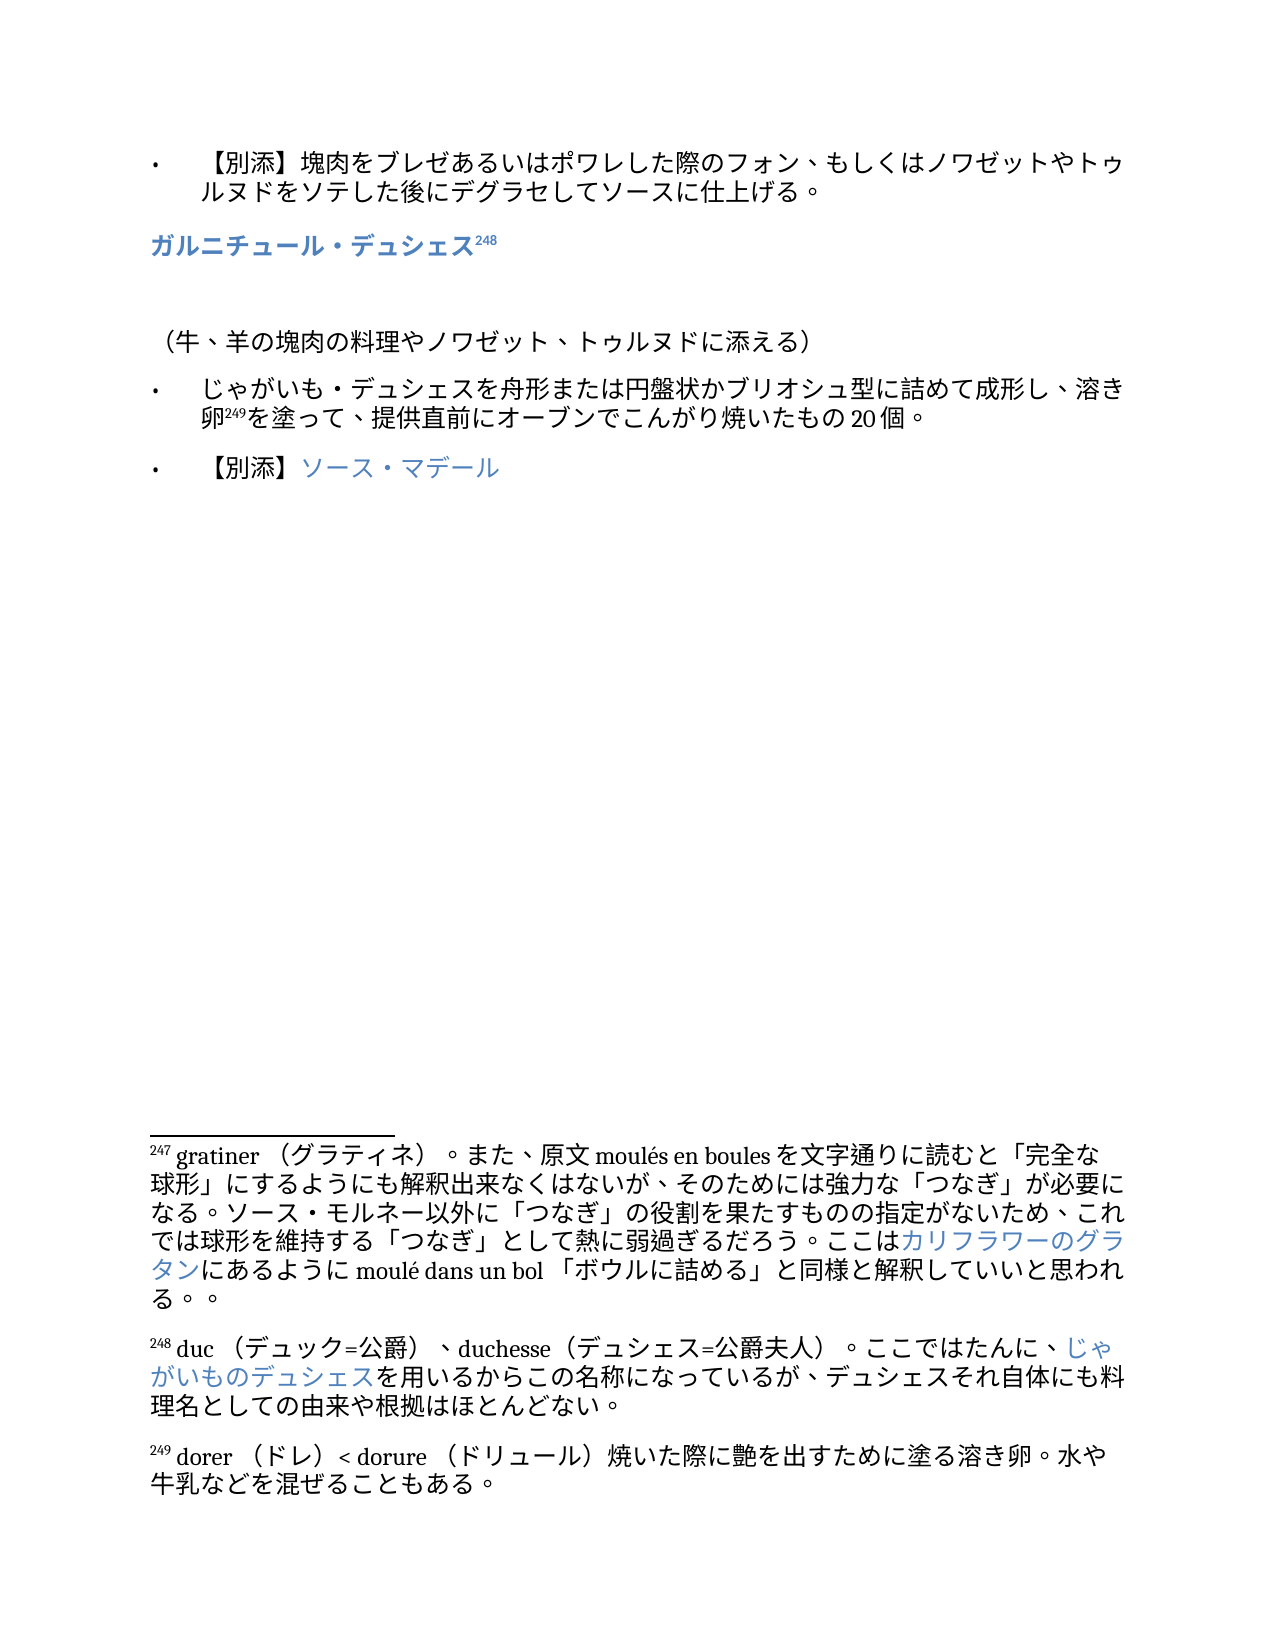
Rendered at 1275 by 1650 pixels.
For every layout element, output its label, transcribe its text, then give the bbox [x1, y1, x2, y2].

list 【別添】ソース・マデール [150, 454, 1125, 483]
list 【別添】塊肉をブレゼあるいはポワレした際のフォン、もしくはノワゼットやトゥルヌドをソテした後にデグラセしてソースに仕上げる。 [150, 150, 1125, 207]
list じゃがいも・デュシェスを舟形または円盤状かブリオシュ型に詰めて成形し、溶き卵を塗って、提供直前にオーブンでこんがり焼いたもの20個。 [150, 376, 1125, 434]
text （牛、羊の塊肉の料理やノワゼット、トゥルヌドに添える） [150, 329, 1125, 357]
subtitle ガルニチュール・デュシェス [150, 228, 1125, 262]
